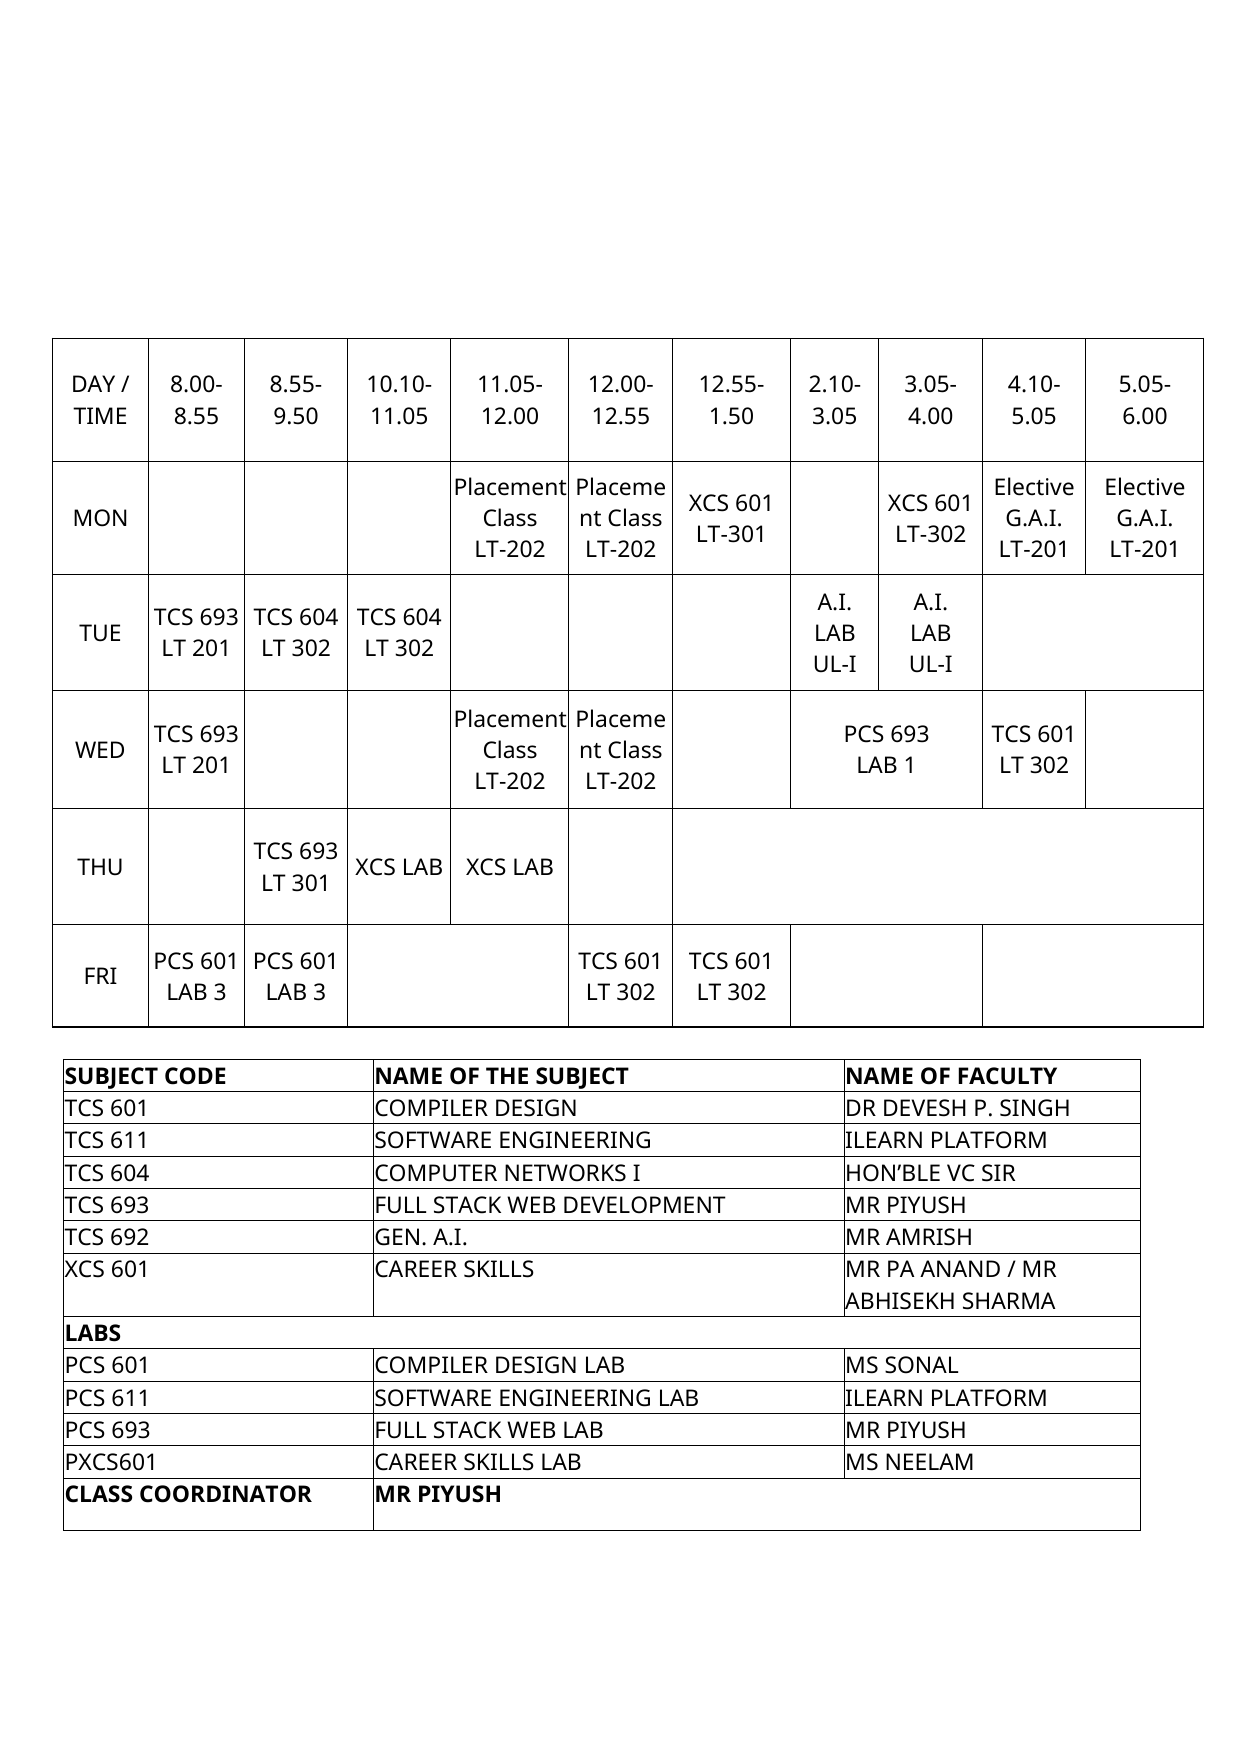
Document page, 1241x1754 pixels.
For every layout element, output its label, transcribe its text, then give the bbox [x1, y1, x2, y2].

table_header 3.05- 4.00 [879, 339, 982, 461]
table_cell [791, 925, 982, 1026]
table_cell HON’BLE VC SIR [845, 1157, 1140, 1188]
table_cell [451, 575, 568, 690]
table_header NAME OF FACULTY [845, 1060, 1140, 1091]
table_header 4.10- 5.05 [983, 339, 1085, 461]
table_cell MS SONAL [845, 1349, 1140, 1381]
table_header 12.55- 1.50 [673, 339, 790, 461]
table_cell TCS 693 [64, 1189, 373, 1220]
table_cell A.I. LAB UL-I [879, 575, 982, 690]
table_cell [569, 575, 672, 690]
table_cell TCS 601 LT 302 [983, 691, 1085, 808]
table_cell XCS 601 LT-302 [879, 462, 982, 574]
table_cell Elective G.A.I. LT-201 [983, 462, 1085, 574]
table_cell MS NEELAM [845, 1446, 1140, 1477]
table_cell TCS 692 [64, 1221, 373, 1252]
table_cell FULL STACK WEB LAB [374, 1414, 844, 1445]
table_cell LABS [64, 1317, 1140, 1348]
table_cell TCS 693 LT 201 [149, 691, 244, 808]
table_cell MR PA ANAND / MR ABHISEKH SHARMA [845, 1254, 1140, 1316]
table_cell [348, 462, 450, 574]
table_cell TCS 601 [64, 1092, 373, 1123]
table_cell TCS 601 LT 302 [569, 925, 672, 1026]
table_cell [245, 462, 347, 574]
table_cell [1086, 691, 1203, 808]
table_cell Placement Class LT-202 [451, 691, 568, 808]
table_cell [983, 575, 1203, 690]
table_cell PCS 611 [64, 1382, 373, 1413]
table_cell CAREER SKILLS LAB [374, 1446, 844, 1477]
table_cell [149, 809, 244, 924]
table_cell PCS 693 [64, 1414, 373, 1445]
table_cell TCS 601 LT 302 [673, 925, 790, 1026]
table_cell XCS 601 [64, 1254, 373, 1316]
table_cell XCS LAB [348, 809, 450, 924]
table_cell [673, 575, 790, 690]
table_cell MR PIYUSH [845, 1189, 1140, 1220]
table_cell Placement Class LT-202 [451, 462, 568, 574]
table_cell MON [53, 462, 148, 574]
table_cell XCS 601 LT-301 [673, 462, 790, 574]
table_cell DR DEVESH P. SINGH [845, 1092, 1140, 1123]
table_cell SOFTWARE ENGINEERING LAB [374, 1382, 844, 1413]
table_header 2.10- 3.05 [791, 339, 878, 461]
table_cell XCS LAB [451, 809, 568, 924]
table_cell FRI [53, 925, 148, 1026]
table_cell [791, 462, 878, 574]
table_cell [348, 925, 568, 1026]
table_cell CAREER SKILLS [374, 1254, 844, 1316]
table_cell PCS 601 LAB 3 [149, 925, 244, 1026]
table_cell TCS 604 LT 302 [245, 575, 347, 690]
table_cell [245, 691, 347, 808]
table_cell A.I. LAB UL-I [791, 575, 878, 690]
table_cell [348, 691, 450, 808]
table_cell COMPUTER NETWORKS I [374, 1157, 844, 1188]
table_cell PCS 601 LAB 3 [245, 925, 347, 1026]
table_header 8.00- 8.55 [149, 339, 244, 461]
table_cell [569, 809, 672, 924]
table_cell PCS 601 [64, 1349, 373, 1381]
table_cell [673, 691, 790, 808]
table_cell MR PIYUSH [845, 1414, 1140, 1445]
table_cell Placement Class LT-202 [569, 691, 672, 808]
table_cell TCS 604 LT 302 [348, 575, 450, 690]
table_header 10.10- 11.05 [348, 339, 450, 461]
table_cell MR PIYUSH [374, 1479, 1140, 1529]
table_header 8.55- 9.50 [245, 339, 347, 461]
table_header NAME OF THE SUBJECT [374, 1060, 844, 1091]
table_cell SOFTWARE ENGINEERING [374, 1124, 844, 1156]
table_cell Placement Class LT-202 [569, 462, 672, 574]
table_cell TCS 693 LT 201 [149, 575, 244, 690]
table_cell TCS 611 [64, 1124, 373, 1156]
table_cell COMPILER DESIGN [374, 1092, 844, 1123]
table_cell ILEARN PLATFORM [845, 1382, 1140, 1413]
table_cell PXCS601 [64, 1446, 373, 1477]
table_cell ILEARN PLATFORM [845, 1124, 1140, 1156]
table_cell [673, 809, 1203, 924]
table_cell [149, 462, 244, 574]
table_cell MR AMRISH [845, 1221, 1140, 1252]
table_cell TCS 604 [64, 1157, 373, 1188]
table_cell TCS 693 LT 301 [245, 809, 347, 924]
table_cell COMPILER DESIGN LAB [374, 1349, 844, 1381]
table_cell CLASS COORDINATOR [64, 1479, 373, 1529]
table_cell TUE [53, 575, 148, 690]
table_cell Elective G.A.I. LT-201 [1086, 462, 1203, 574]
table_cell WED [53, 691, 148, 808]
table_cell FULL STACK WEB DEVELOPMENT [374, 1189, 844, 1220]
table_header 5.05- 6.00 [1086, 339, 1203, 461]
table_header 11.05- 12.00 [451, 339, 568, 461]
table_header SUBJECT CODE [64, 1060, 373, 1091]
table_cell GEN. A.I. [374, 1221, 844, 1252]
table_cell [983, 925, 1203, 1026]
table_header DAY / TIME [53, 339, 148, 461]
table_cell PCS 693 LAB 1 [791, 691, 982, 808]
table_header 12.00- 12.55 [569, 339, 672, 461]
table_cell THU [53, 809, 148, 924]
